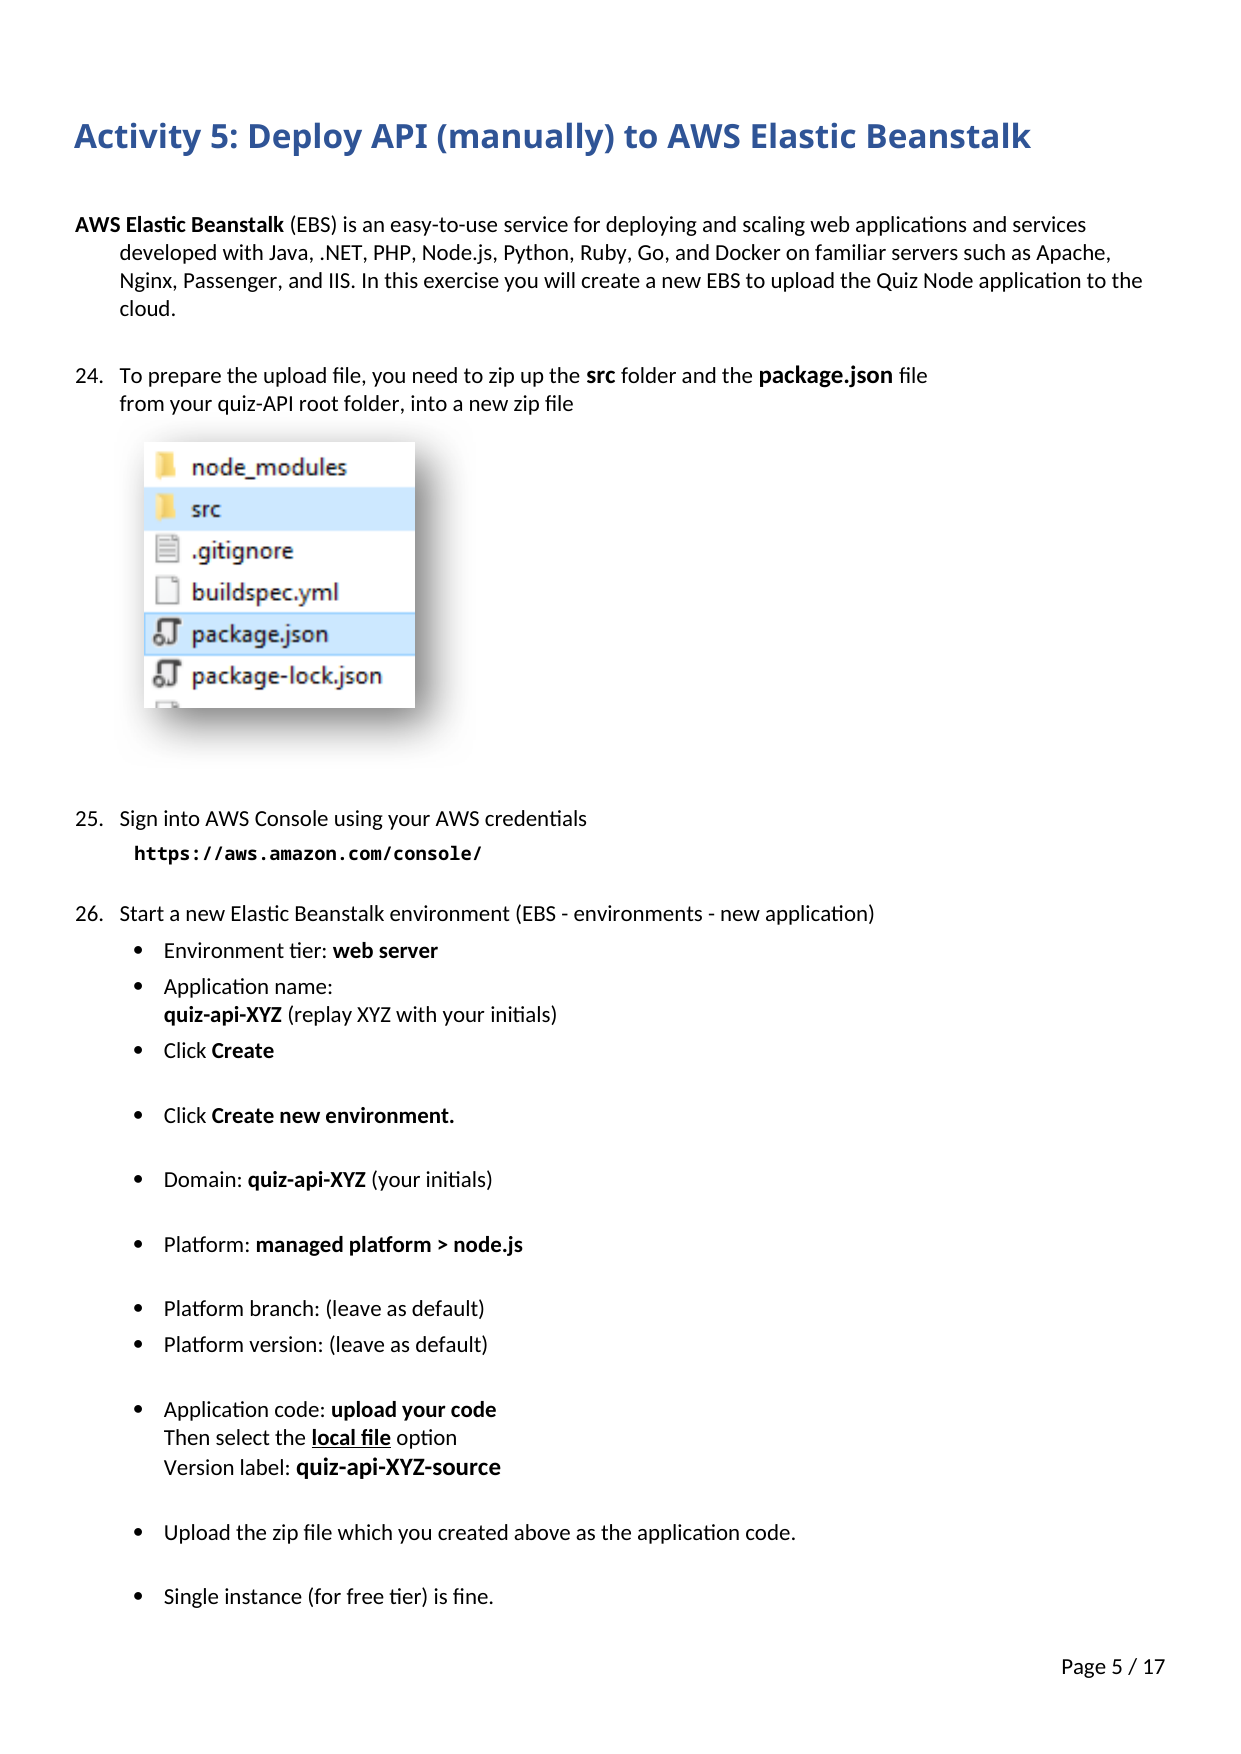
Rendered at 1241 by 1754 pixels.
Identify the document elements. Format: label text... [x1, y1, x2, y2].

list Sign into AWS Console using your AWS credentials [75, 804, 1165, 832]
text Click Create new environment. [134, 1101, 1165, 1157]
text https://aws.amazon.com/console/ [134, 840, 1165, 891]
text Single instance (for free tier) is fine. [134, 1582, 1165, 1610]
list AWS Elastic Beanstalk (EBS) is an easy-to-use service for deploying and scaling web applications and services developed with Java, .NET, PHP, Node.js, Python, Ruby, Go, and Docker on familiar servers such as Apache, Nginx, Passenger, and IIS. In this exercise you will create a new EBS to upload the Quiz Node application to the cloud. [75, 210, 1165, 351]
list Start a new Elastic Beanstalk environment (EBS - environments - new application) [75, 899, 1165, 928]
picture [144, 442, 415, 708]
text Application code: upload your code Then select the local file option Version label: quiz-api-XYZ-source [134, 1395, 1165, 1509]
list To prepare the upload file, you need to zip up the src folder and the package.json file from your quiz-API root folder, into a new zip file [75, 359, 1165, 796]
text Platform version: (leave as default) [134, 1331, 1165, 1387]
text Environment tier: web server [134, 936, 1165, 964]
text Platform: managed platform > node.js [134, 1230, 1165, 1286]
text Application name: quiz-api-XYZ (replay XYZ with your initials) [134, 972, 1165, 1028]
text Click Create [134, 1037, 1165, 1093]
text Platform branch: (leave as default) [134, 1294, 1165, 1322]
text Domain: quiz-api-XYZ (your initials) [134, 1165, 1165, 1221]
subtitle Activity 5: Deploy API (manually) to AWS Elastic Beanstalk [74, 112, 1165, 207]
text Upload the zip file which you created above as the application code. [134, 1518, 1165, 1574]
